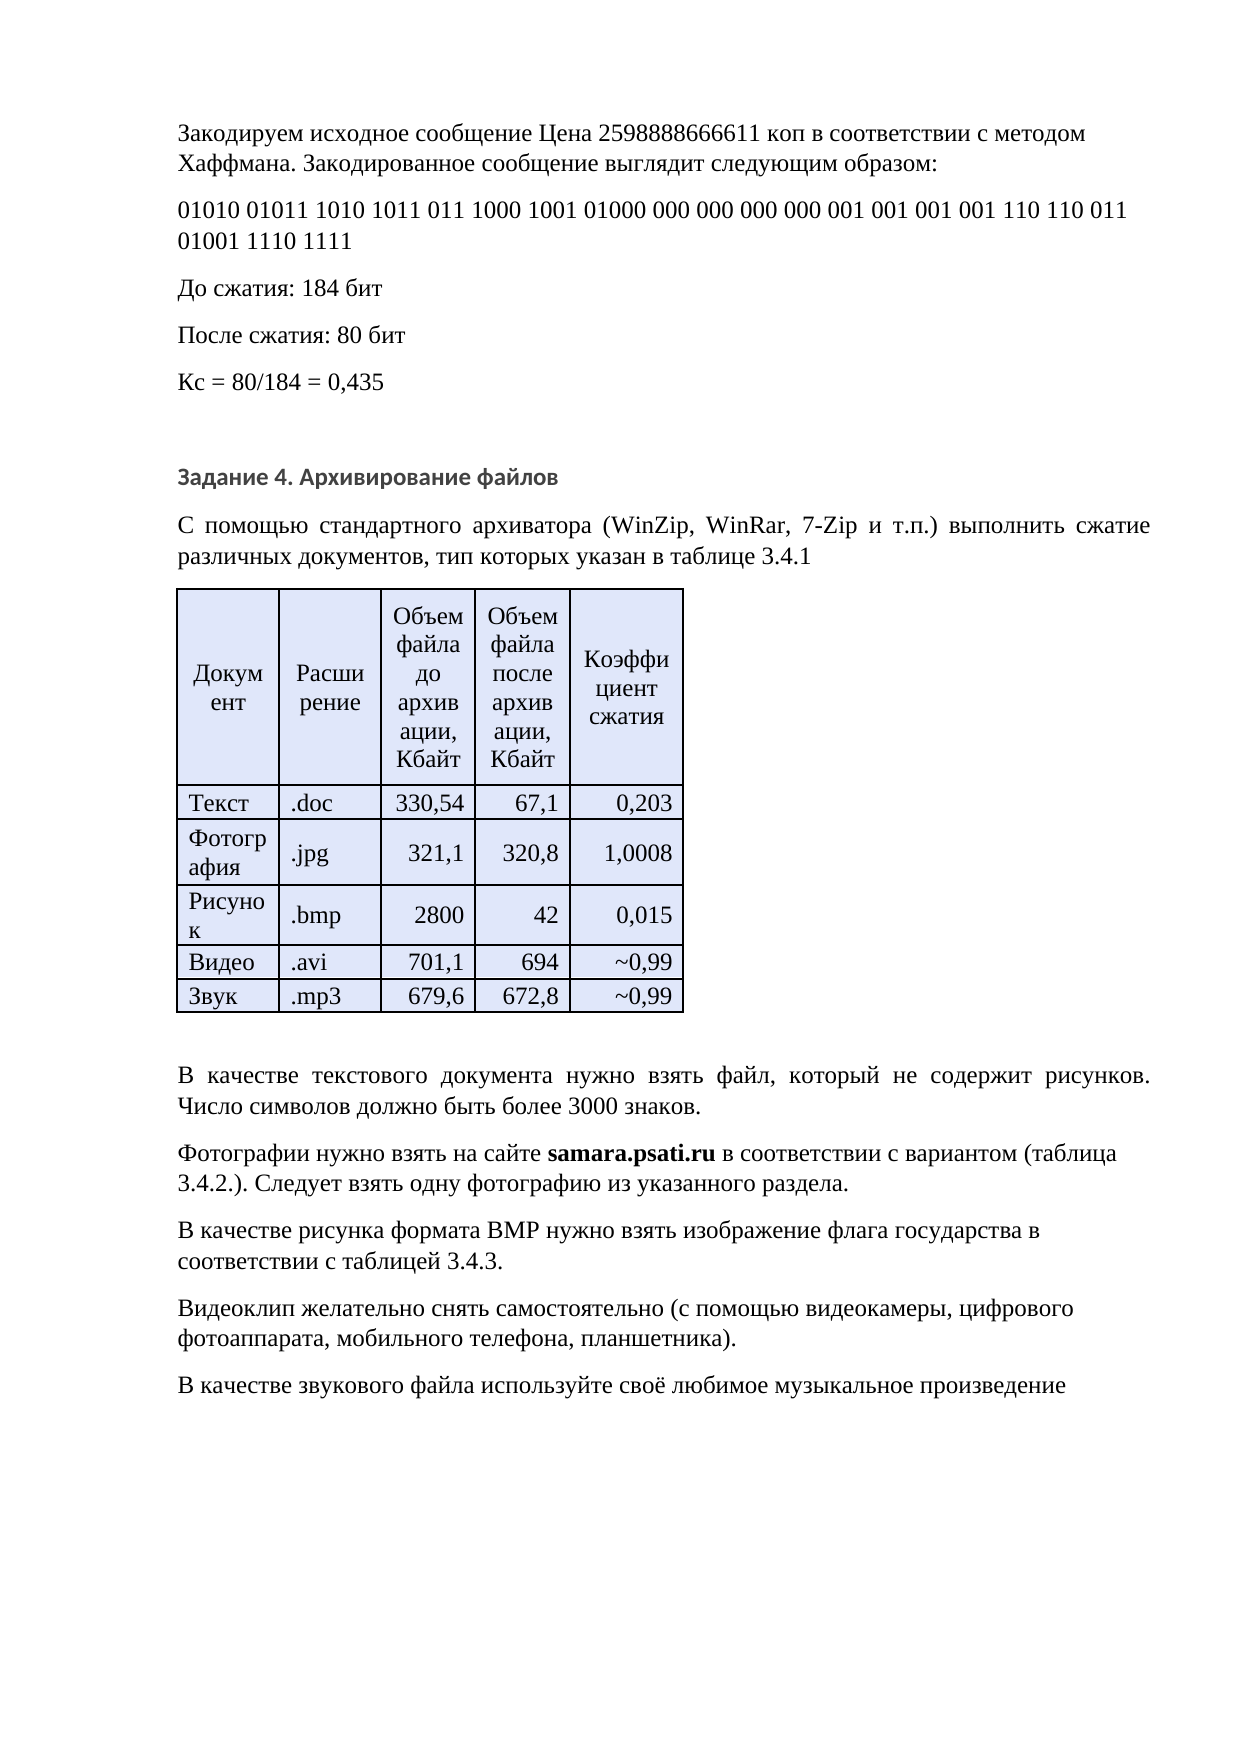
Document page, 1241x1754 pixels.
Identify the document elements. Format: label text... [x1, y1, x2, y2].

text В качестве звукового файла используйте своё любимое музыкальное произведение [177, 1370, 1152, 1399]
table_cell 42 [476, 886, 569, 944]
table_cell 672,8 [476, 980, 569, 1011]
text До сжатия: 184 бит [177, 273, 1152, 302]
table_cell .bmp [280, 886, 380, 944]
text Кс = 80/184 = 0,435 [177, 367, 1152, 396]
table_cell Звук [178, 980, 278, 1011]
table_cell 67,1 [476, 786, 569, 818]
table_cell .jpg [280, 820, 380, 884]
table_cell 694 [476, 946, 569, 977]
table_cell 320,8 [476, 820, 569, 884]
table_header Документ [178, 590, 278, 784]
table_cell 0,015 [571, 886, 682, 944]
table_cell Фотография [178, 820, 278, 884]
table_header Расширение [280, 590, 380, 784]
table_header Объем файла до архивации, Кбайт [382, 590, 474, 784]
table_cell 2800 [382, 886, 474, 944]
table_cell 1,0008 [571, 820, 682, 884]
table_header Коэффициент сжатия [571, 590, 682, 784]
table_cell ~0,99 [571, 980, 682, 1011]
table_cell 321,1 [382, 820, 474, 884]
table_cell .mp3 [280, 980, 380, 1011]
table_cell Видео [178, 946, 278, 977]
text В качестве текстового документа нужно взять файл, который не содержит рисунков. Число символов должно быть более 3000 знаков. [177, 1060, 1152, 1119]
table_cell .avi [280, 946, 380, 977]
text После сжатия: 80 бит [177, 320, 1152, 349]
table_cell 701,1 [382, 946, 474, 977]
table_cell Текст [178, 786, 278, 818]
table_cell 0,203 [571, 786, 682, 818]
text В качестве рисунка формата BMP нужно взять изображение флага государства в соответствии с таблицей 3.4.3. [177, 1215, 1152, 1274]
table_cell 330,54 [382, 786, 474, 818]
table_cell ~0,99 [571, 946, 682, 977]
text Видеоклип желательно снять самостоятельно (с помощью видеокамеры, цифрового фотоаппарата, мобильного телефона, планшетника). [177, 1293, 1152, 1352]
text Задание 4. Архивирование файлов [177, 461, 1152, 492]
table_cell 679,6 [382, 980, 474, 1011]
text Фотографии нужно взять на сайте samara.psati.ru в соответствии с вариантом (таблица 3.4.2.). Следует взять одну фотографию из указанного раздела. [177, 1138, 1152, 1197]
text 01010 01011 1010 1011 011 1000 1001 01000 000 000 000 000 001 001 001 001 110 110 011 01001 1110 1111 [177, 196, 1152, 255]
table_cell .doc [280, 786, 380, 818]
table_header Объем файла после архивации, Кбайт [476, 590, 569, 784]
text Закодируем исходное сообщение Цена 2598888666611 коп в соответствии с методом Хаффмана. Закодированное сообщение выглядит следующим образом: [177, 118, 1152, 177]
table_cell Рисунок [178, 886, 278, 944]
text С помощью стандартного архиватора (WinZip, WinRar, 7-Zip и т.п.) выполнить сжатие различных документов, тип которых указан в таблице 3.4.1 [177, 510, 1152, 569]
